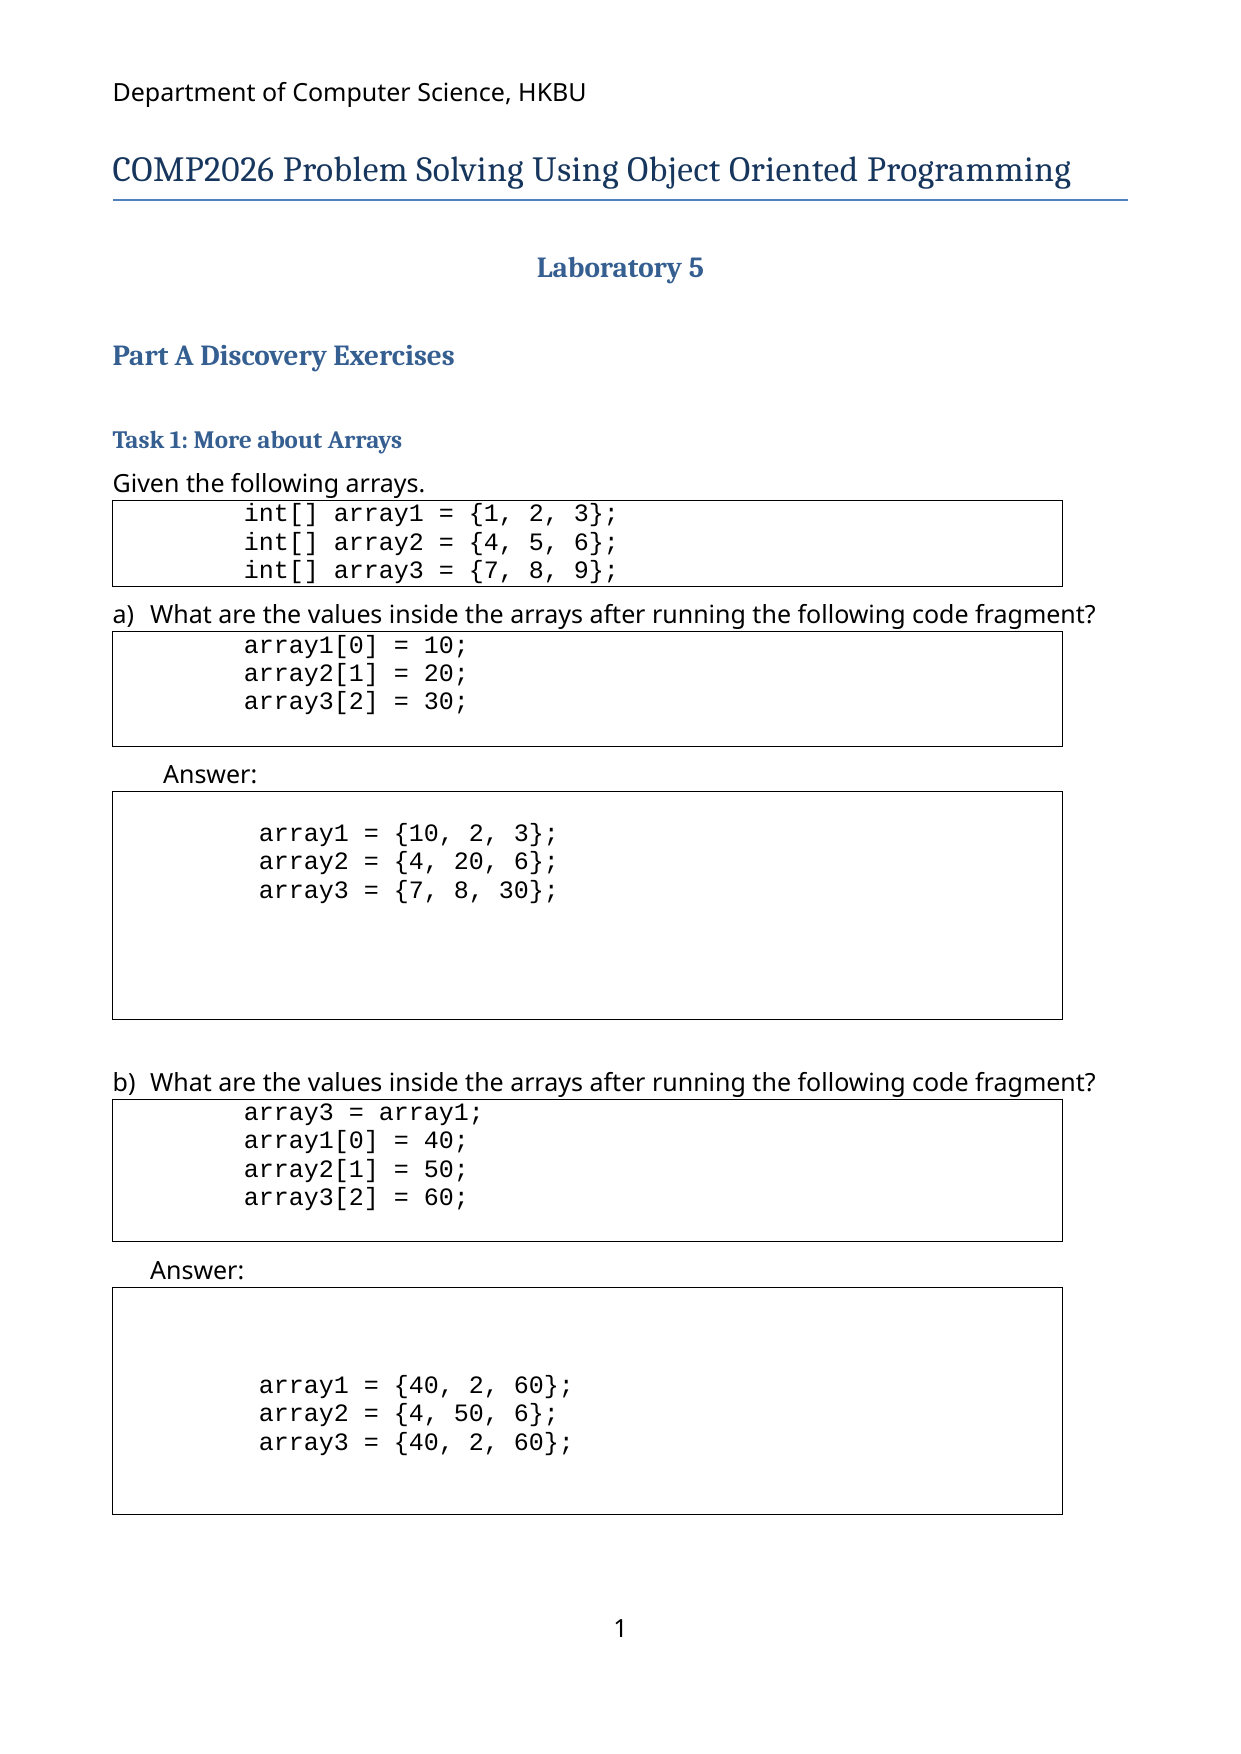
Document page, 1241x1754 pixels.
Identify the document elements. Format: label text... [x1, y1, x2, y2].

text Task 1: More about Arrays [112, 426, 1128, 455]
list Answer: [150, 1253, 1128, 1287]
table_header array1 = {40, 2, 60}; array2 = {4, 50, 6}; array3 = {40, 2, 60}; [113, 1288, 1062, 1514]
table_header array1 = {10, 2, 3}; array2 = {4, 20, 6}; array3 = {7, 8, 30}; [113, 792, 1062, 1019]
subtitle Laboratory 5 [112, 251, 1128, 285]
text Given the following arrays. [112, 466, 1128, 500]
table_header array1[0] = 10; array2[1] = 20; array3[2] = 30; [113, 632, 1062, 746]
table_header array3 = array1; array1[0] = 40; array2[1] = 50; array3[2] = 60; [113, 1100, 1062, 1241]
list What are the values inside the arrays after running the following code fragment? [112, 597, 1128, 631]
text Part A Discovery Exercises [112, 339, 1128, 373]
table_header int[] array1 = {1, 2, 3}; int[] array2 = {4, 5, 6}; int[] array3 = {7, 8, 9}; [113, 501, 1062, 586]
list Answer: [150, 757, 1128, 791]
title COMP2026 Problem Solving Using Object Oriented Programming [112, 150, 1128, 201]
list What are the values inside the arrays after running the following code fragment? [112, 1064, 1128, 1098]
